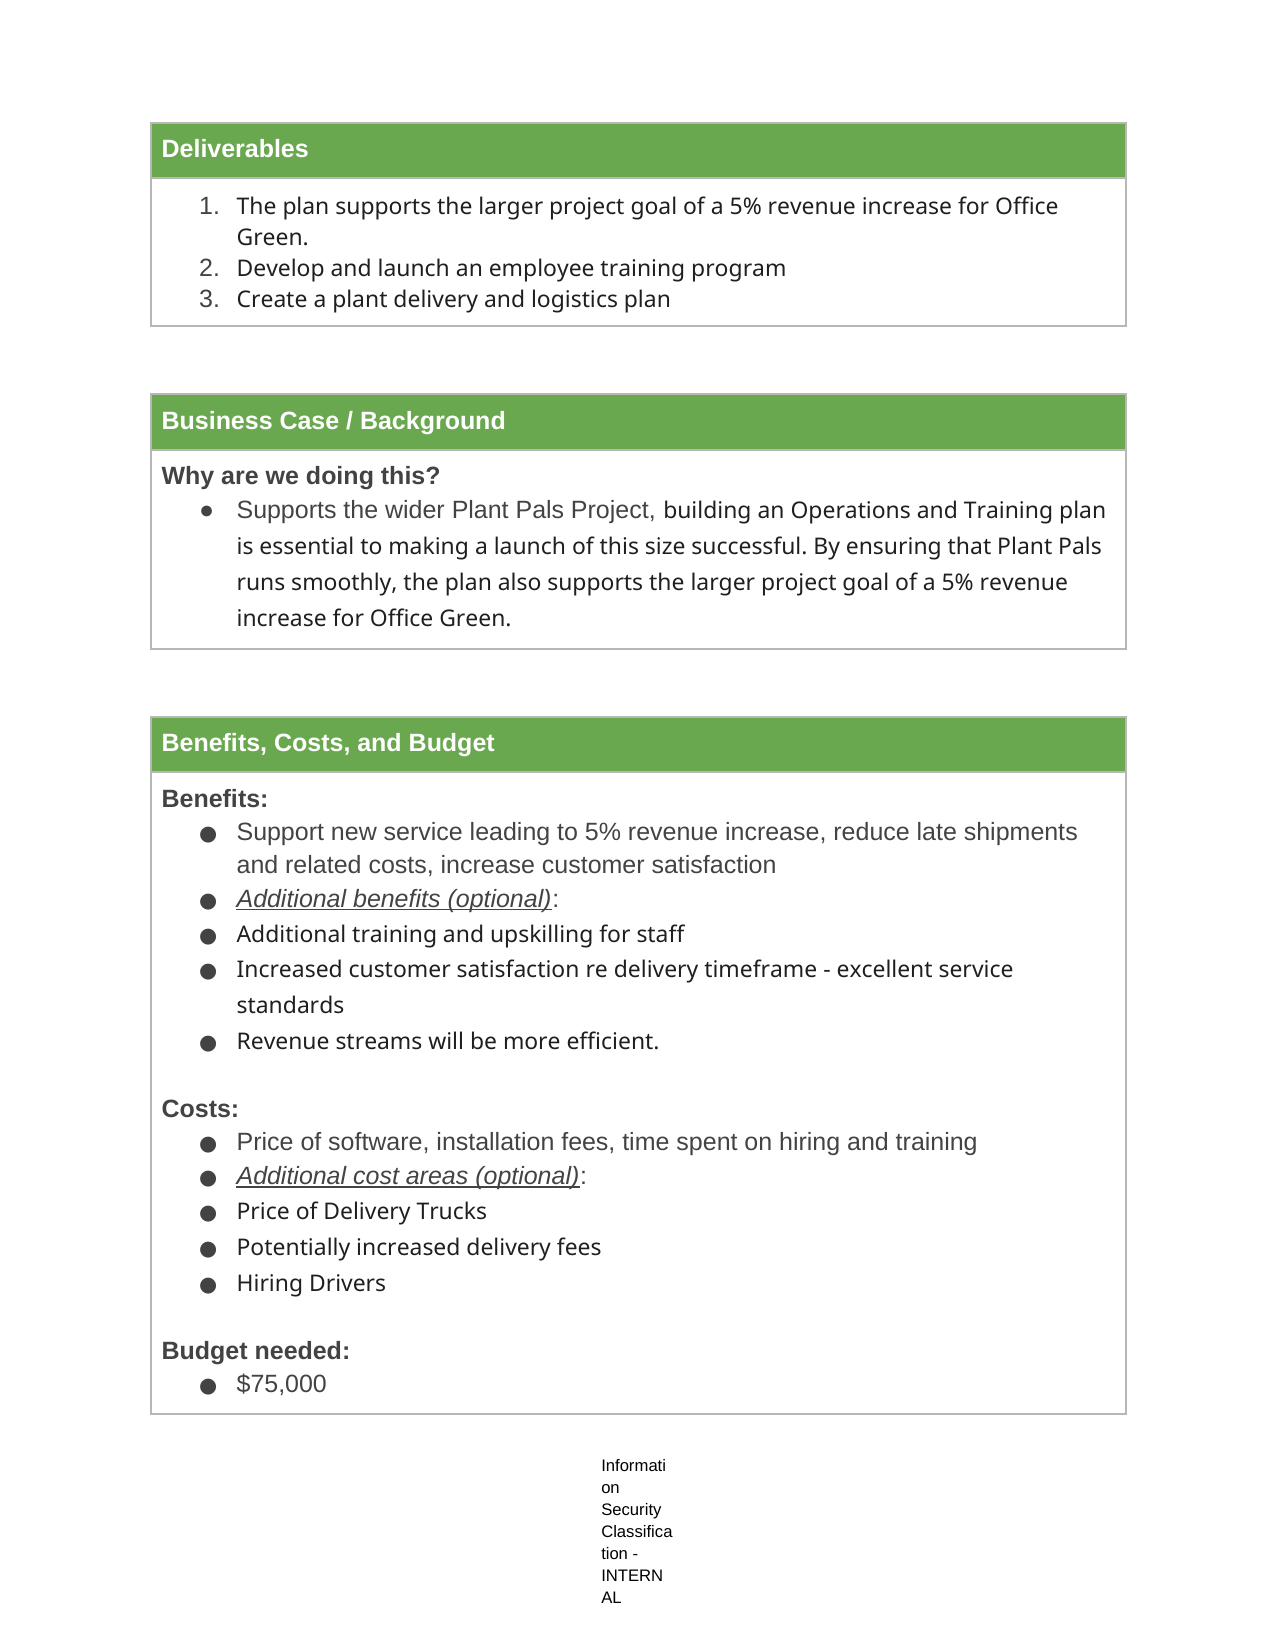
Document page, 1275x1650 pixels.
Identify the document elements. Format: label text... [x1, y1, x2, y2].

table_cell Benefits: Support new service leading to 5% revenue increase, reduce late shipments and related costs, increase customer satisfaction Additional benefits (optional): Additional training and upskilling for staff Increased customer satisfaction re delivery timeframe - excellent service standards Revenue streams will be more efficient. Costs: Price of software, installation fees, time spent on hiring and training Additional cost areas (optional): Price of Delivery Trucks Potentially increased delivery fees Hiring Drivers Budget needed: $75,000 [152, 773, 1125, 1413]
table_header Deliverables [152, 124, 1125, 177]
table_header Business Case / Background [152, 395, 1125, 449]
table_header Benefits, Costs, and Budget [152, 718, 1125, 771]
table_cell The plan supports the larger project goal of a 5% revenue increase for Office Green. Develop and launch an employee training program Create a plant delivery and logistics plan [152, 179, 1125, 325]
table_cell Why are we doing this? Supports the wider Plant Pals Project, building an Operations and Training plan is essential to making a launch of this size successful. By ensuring that Plant Pals runs smoothly, the plan also supports the larger project goal of a 5% revenue increase for Office Green. [152, 451, 1125, 647]
